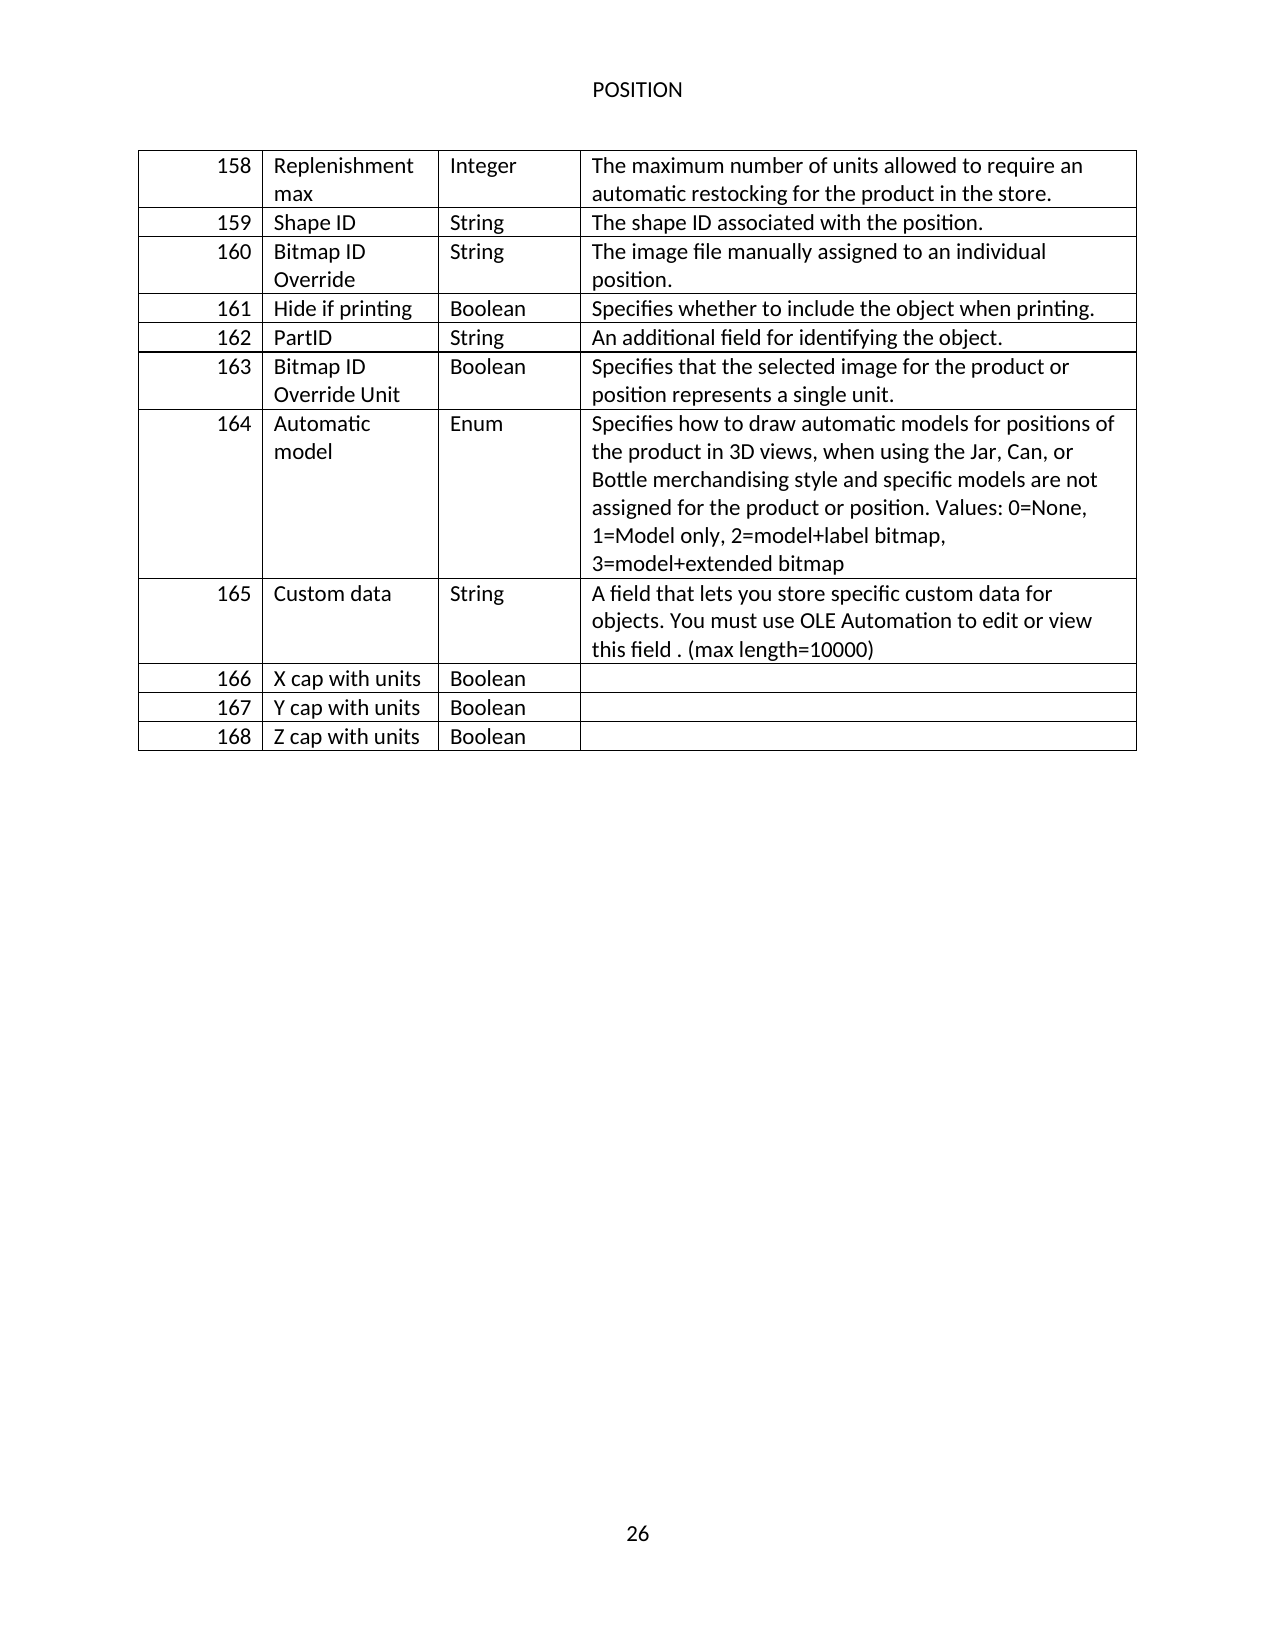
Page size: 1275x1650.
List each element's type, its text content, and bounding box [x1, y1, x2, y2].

table_cell Hide if printing [263, 294, 438, 322]
table_cell 159 [139, 208, 262, 236]
table_cell X cap with units [263, 664, 438, 692]
table_cell 166 [139, 664, 262, 692]
table_cell String [439, 237, 580, 293]
table_cell Boolean [439, 294, 580, 322]
table_cell 163 [139, 353, 262, 408]
table_cell Bitmap ID Override [263, 237, 438, 293]
table_cell Specifies that the selected image for the product or position represents a single unit. [581, 353, 1136, 408]
table_cell 168 [139, 722, 262, 750]
table_cell The shape ID associated with the position. [581, 208, 1136, 236]
table_cell Automatic model [263, 410, 438, 578]
table_cell 162 [139, 323, 262, 351]
table_cell 161 [139, 294, 262, 322]
table_cell 164 [139, 410, 262, 578]
table_cell The image file manually assigned to an individual position. [581, 237, 1136, 293]
table_cell [581, 722, 1136, 750]
table_cell Boolean [439, 353, 580, 408]
table_cell Bitmap ID Override Unit [263, 353, 438, 408]
table_cell Specifies how to draw automatic models for positions of the product in 3D views, when using the Jar, Can, or Bottle merchandising style and specific models are not assigned for the product or position. Values: 0=None, 1=Model only, 2=model+label bitmap, 3=model+extended bitmap [581, 410, 1136, 578]
table_cell String [439, 579, 580, 663]
table_cell String [439, 208, 580, 236]
table_cell 167 [139, 693, 262, 721]
table_cell 158 [139, 151, 262, 207]
table_cell [581, 693, 1136, 721]
table_cell A field that lets you store specific custom data for objects. You must use OLE Automation to edit or view this field . (max length=10000) [581, 579, 1136, 663]
table_cell String [439, 323, 580, 351]
table_cell The maximum number of units allowed to require an automatic restocking for the product in the store. [581, 151, 1136, 207]
table_cell 165 [139, 579, 262, 663]
table_cell PartID [263, 323, 438, 351]
table_cell An additional field for identifying the object. [581, 323, 1136, 351]
table_cell 160 [139, 237, 262, 293]
table_cell Boolean [439, 664, 580, 692]
table_cell Custom data [263, 579, 438, 663]
table_cell Z cap with units [263, 722, 438, 750]
table_cell Replenishment max [263, 151, 438, 207]
table_cell Boolean [439, 722, 580, 750]
table_cell Enum [439, 410, 580, 578]
table_cell Shape ID [263, 208, 438, 236]
table_cell Y cap with units [263, 693, 438, 721]
table_cell [581, 664, 1136, 692]
table_cell Integer [439, 151, 580, 207]
table_cell Specifies whether to include the object when printing. [581, 294, 1136, 322]
table_cell Boolean [439, 693, 580, 721]
